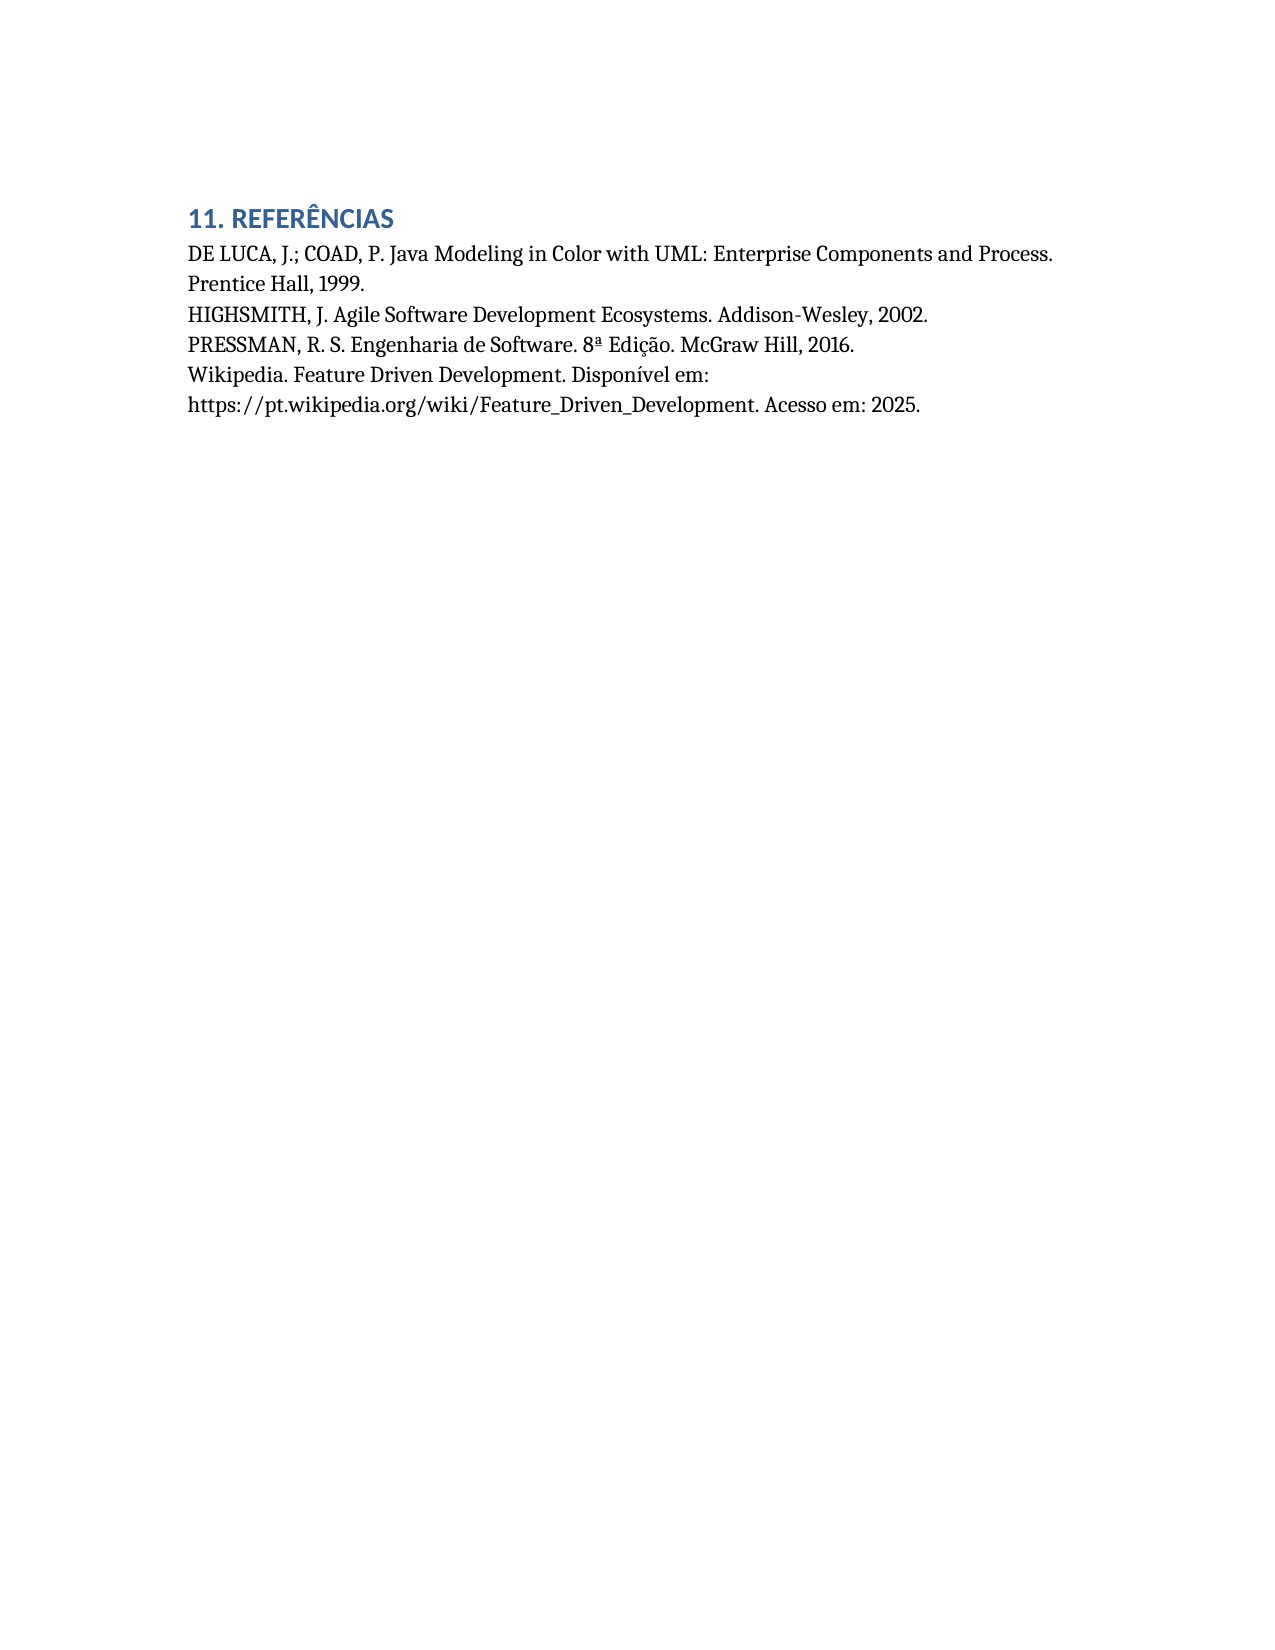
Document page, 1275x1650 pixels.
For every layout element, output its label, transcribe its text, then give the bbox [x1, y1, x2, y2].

text DE LUCA, J.; COAD, P. Java Modeling in Color with UML: Enterprise Components and Process. Prentice Hall, 1999. HIGHSMITH, J. Agile Software Development Ecosystems. Addison-Wesley, 2002. PRESSMAN, R. S. Engenharia de Software. 8ª Edição. McGraw Hill, 2016. Wikipedia. Feature Driven Development. Disponível em: https://pt.wikipedia.org/wiki/Feature_Driven_Development. Acesso em: 2025. [187, 241, 1087, 418]
subtitle 11. REFERÊNCIAS [187, 200, 1087, 236]
